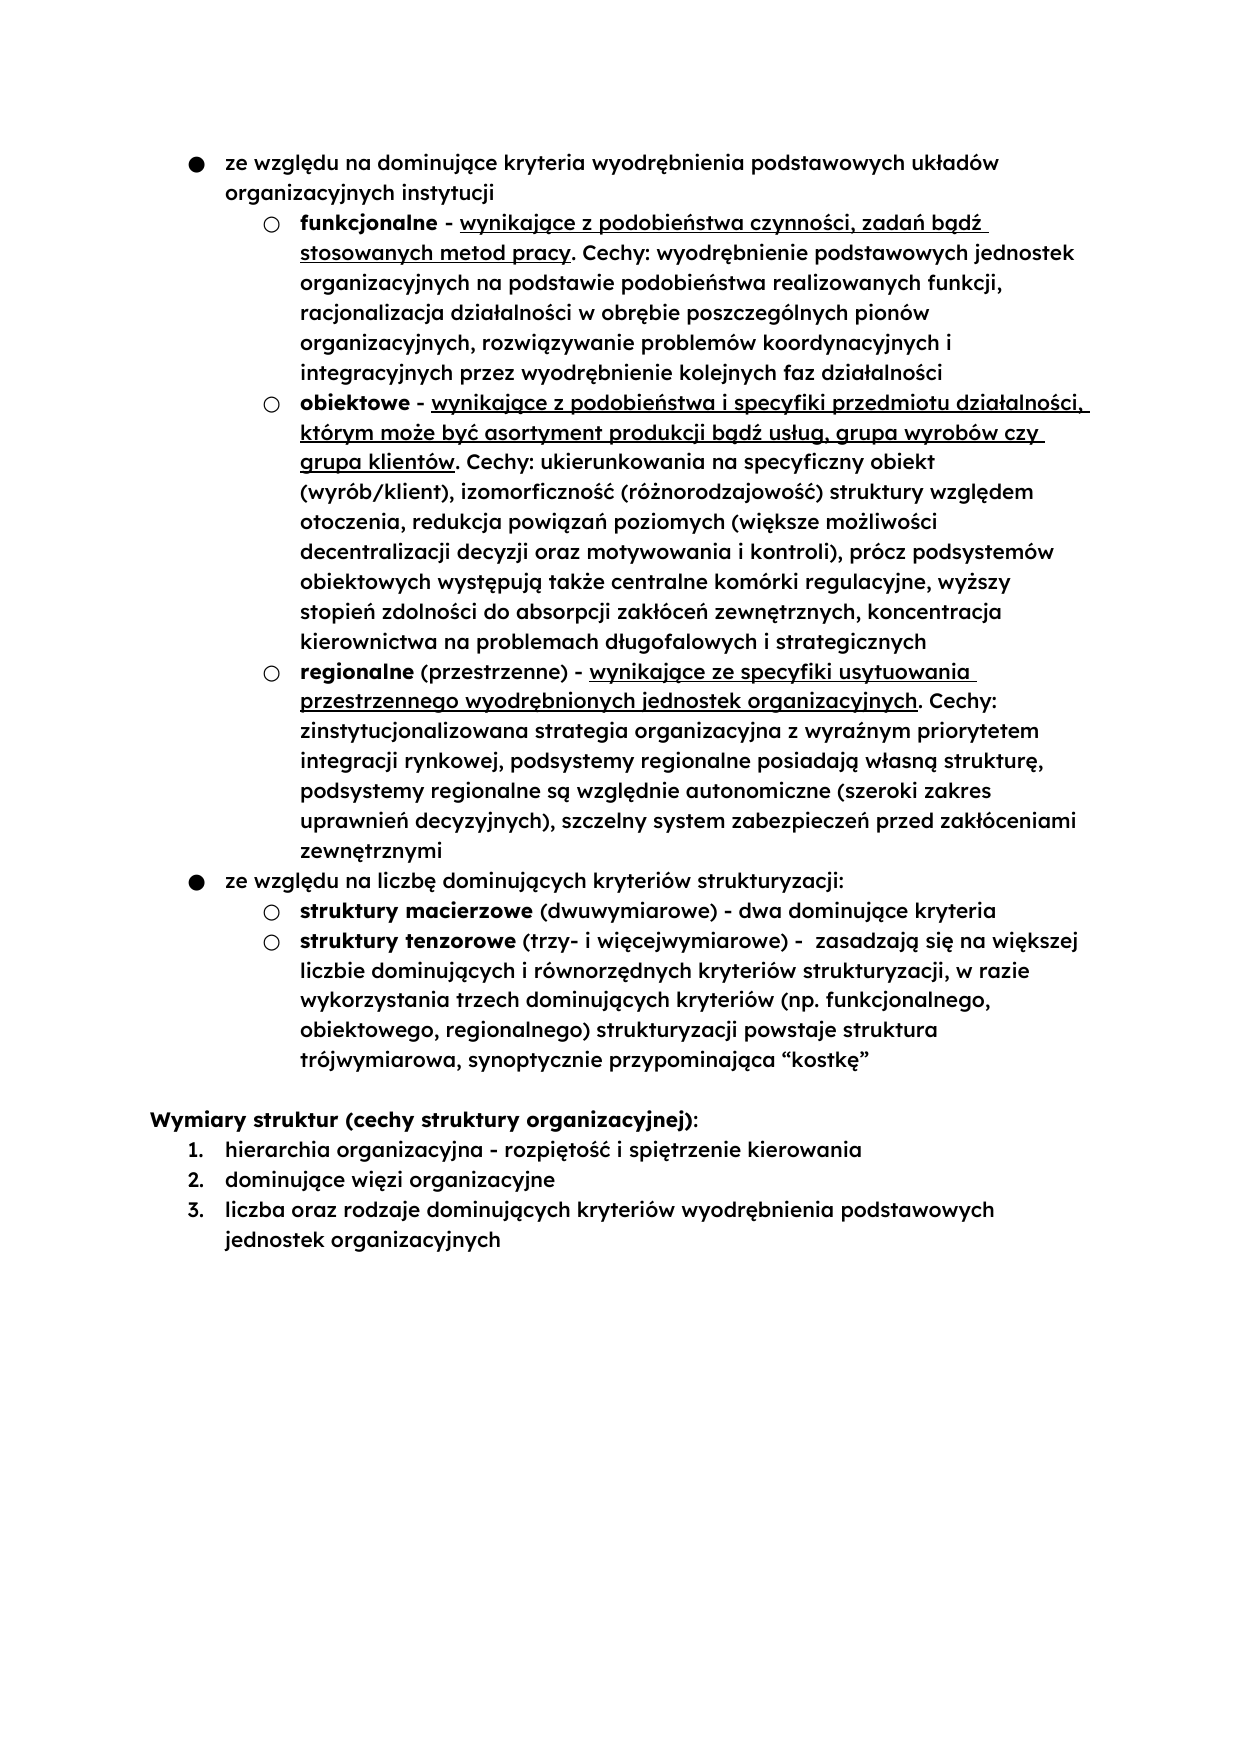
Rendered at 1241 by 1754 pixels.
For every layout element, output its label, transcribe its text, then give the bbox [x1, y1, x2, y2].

list struktury macierzowe (dwuwymiarowe) - dwa dominujące kryteria [262, 897, 1090, 923]
list hierarchia organizacyjna - rozpiętość i spiętrzenie kierowania [187, 1137, 1090, 1163]
list struktury tenzorowe (trzy- i więcejwymiarowe) - zasadzają się na większej liczbie dominujących i równorzędnych kryteriów strukturyzacji, w razie wykorzystania trzech dominujących kryteriów (np. funkcjonalnego, obiektowego, regionalnego) strukturyzacji powstaje struktura trójwymiarowa, synoptycznie przypominająca “kostkę” [262, 927, 1090, 1073]
list obiektowe - wynikające z podobieństwa i specyfiki przedmiotu działalności, którym może być asortyment produkcji bądź usług, grupa wyrobów czy grupa klientów. Cechy: ukierunkowania na specyficzny obiekt (wyrób/klient), izomorficzność (różnorodzajowość) struktury względem otoczenia, redukcja powiązań poziomych (większe możliwości decentralizacji decyzji oraz motywowania i kontroli), prócz podsystemów obiektowych występują także centralne komórki regulacyjne, wyższy stopień zdolności do absorpcji zakłóceń zewnętrznych, koncentracja kierownictwa na problemach długofalowych i strategicznych [262, 389, 1090, 654]
list funkcjonalne - wynikające z podobieństwa czynności, zadań bądź stosowanych metod pracy. Cechy: wyodrębnienie podstawowych jednostek organizacyjnych na podstawie podobieństwa realizowanych funkcji, racjonalizacja działalności w obrębie poszczególnych pionów organizacyjnych, rozwiązywanie problemów koordynacyjnych i integracyjnych przez wyodrębnienie kolejnych faz działalności [262, 210, 1090, 385]
list ze względu na dominujące kryteria wyodrębnienia podstawowych układów organizacyjnych instytucji [187, 150, 1090, 206]
list regionalne (przestrzenne) - wynikające ze specyfiki usytuowania przestrzennego wyodrębnionych jednostek organizacyjnych. Cechy: zinstytucjonalizowana strategia organizacyjna z wyraźnym priorytetem integracji rynkowej, podsystemy regionalne posiadają własną strukturę, podsystemy regionalne są względnie autonomiczne (szeroki zakres uprawnień decyzyjnych), szczelny system zabezpieczeń przed zakłóceniami zewnętrznymi [262, 658, 1090, 864]
text Wymiary struktur (cechy struktury organizacyjnej): [150, 1107, 1090, 1133]
list ze względu na liczbę dominujących kryteriów strukturyzacji: [187, 867, 1090, 893]
list dominujące więzi organizacyjne [187, 1166, 1090, 1192]
list liczba oraz rodzaje dominujących kryteriów wyodrębnienia podstawowych jednostek organizacyjnych [187, 1196, 1090, 1252]
